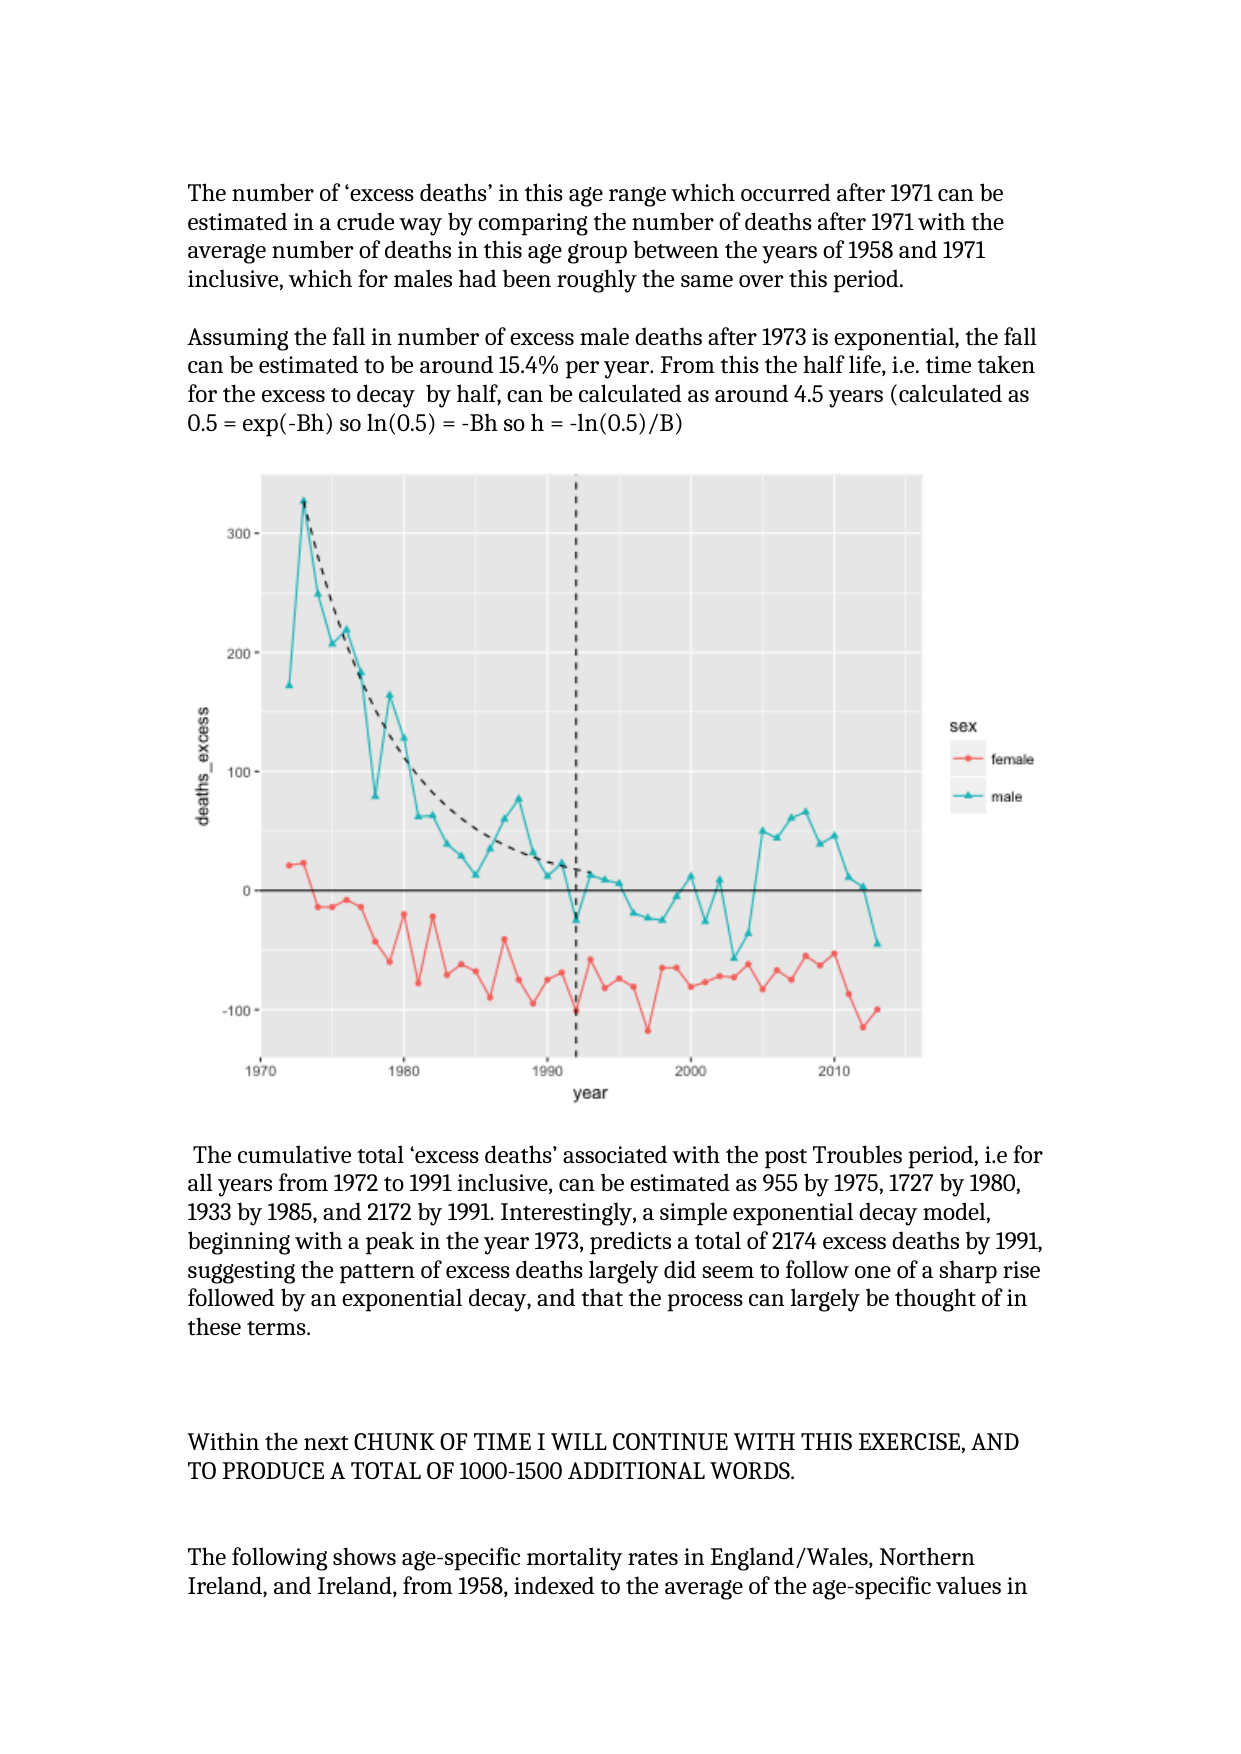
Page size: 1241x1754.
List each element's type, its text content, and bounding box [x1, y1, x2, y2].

picture [187, 466, 1053, 1112]
text Within the next CHUNK OF TIME I WILL CONTINUE WITH THIS EXERCISE, AND TO PRODUCE A TOTAL OF 1000-1500 ADDITIONAL WORDS. [187, 1428, 1053, 1486]
text The number of ‘excess deaths’ in this age range which occurred after 1971 can be estimated in a crude way by comparing the number of deaths after 1971 with the average number of deaths in this age group between the years of 1958 and 1971 inclusive, which for males had been roughly the same over this period. [187, 179, 1053, 294]
text Assuming the fall in number of excess male deaths after 1973 is exponential, the fall can be estimated to be around 15.4% per year. From this the half life, i.e. time taken for the excess to decay by half, can be calculated as around 4.5 years (calculated as 0.5 = exp(-Bh) so ln(0.5) = -Bh so h = -ln(0.5)/B) [187, 322, 1053, 437]
text The cumulative total ‘excess deaths’ associated with the post Troubles period, i.e for all years from 1972 to 1991 inclusive, can be estimated as 955 by 1975, 1727 by 1980, 1933 by 1985, and 2172 by 1991. Interestingly, a simple exponential decay model, beginning with a peak in the year 1973, predicts a total of 2174 excess deaths by 1991, suggesting the pattern of excess deaths largely did seem to follow one of a sharp rise followed by an exponential decay, and that the process can largely be thought of in these terms. [187, 1141, 1053, 1342]
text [187, 1543, 1053, 1601]
